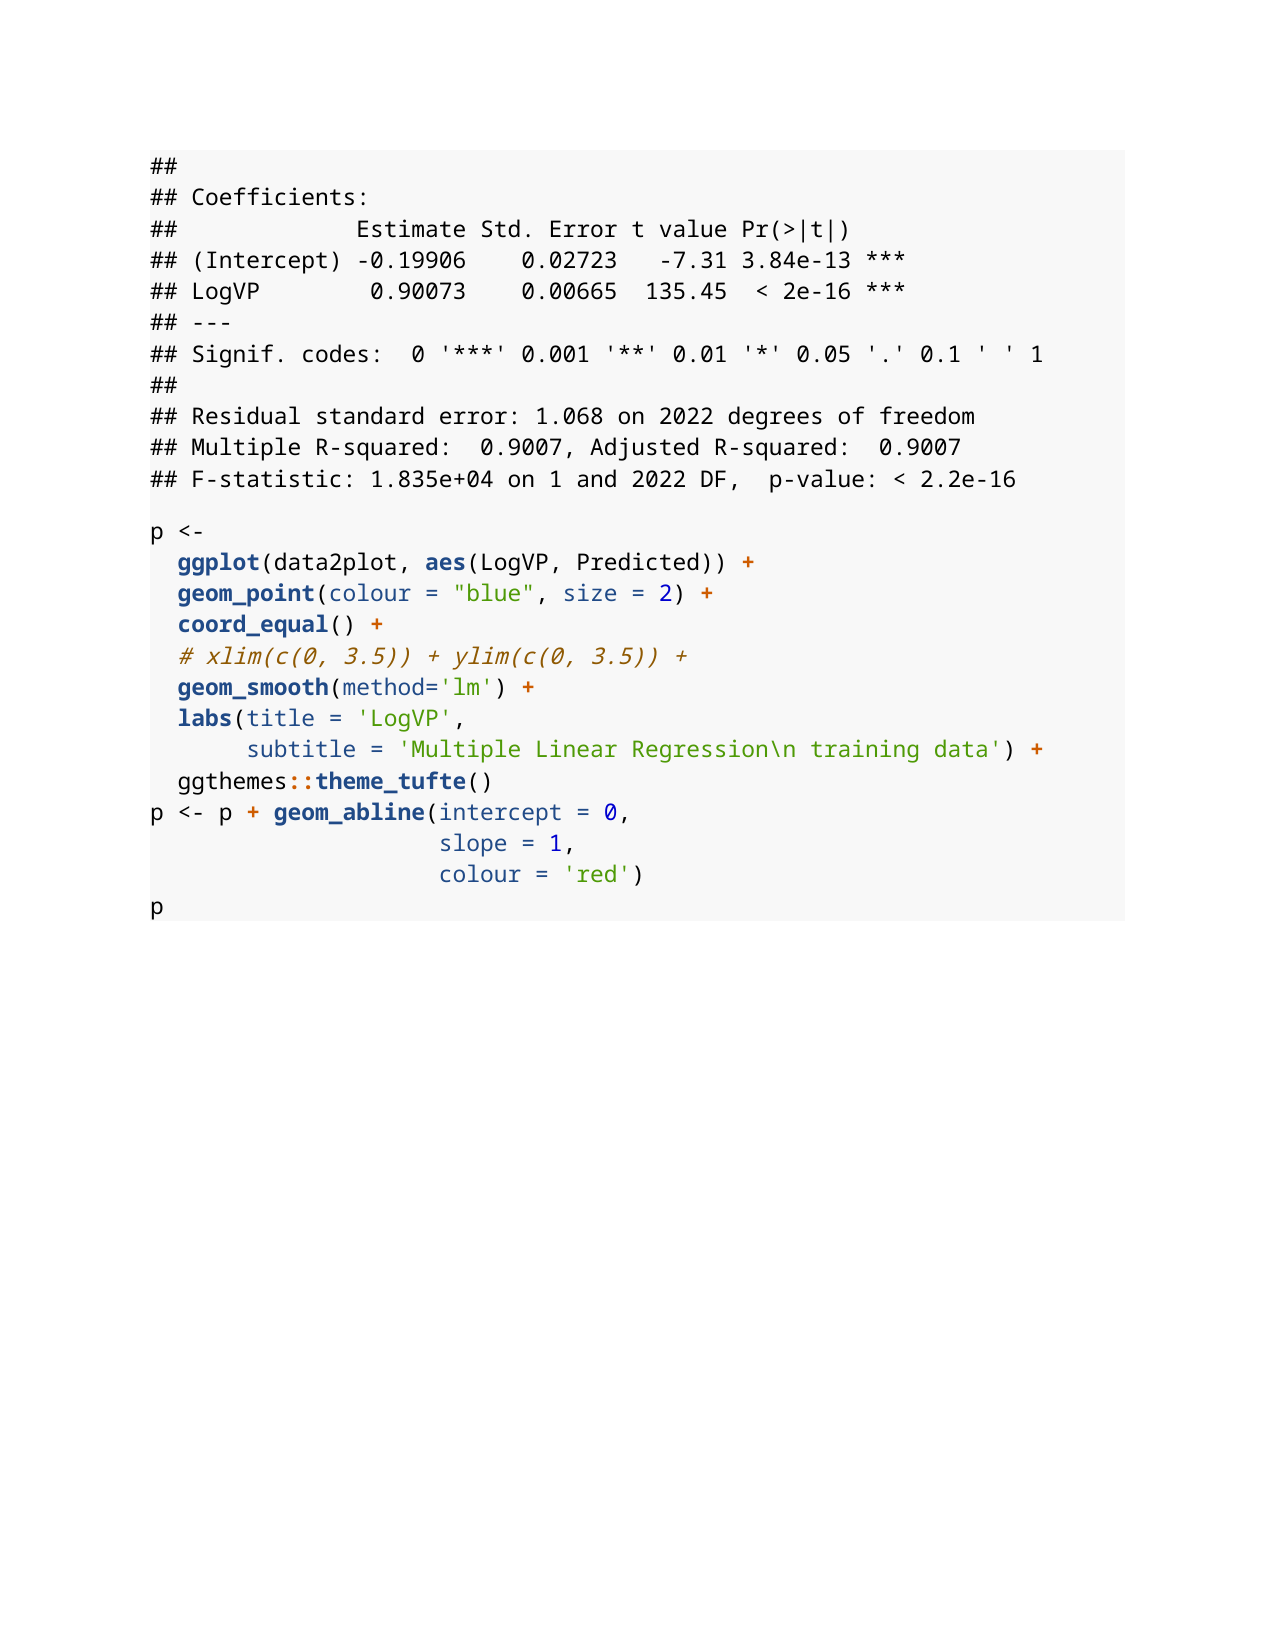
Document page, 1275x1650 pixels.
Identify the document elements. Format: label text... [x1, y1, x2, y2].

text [150, 150, 1125, 494]
text p <- ggplot(data2plot, aes(LogVP, Predicted)) + geom_point(colour = "blue", size = 2) + coord_equal() + # xlim(c(0, 3.5)) + ylim(c(0, 3.5)) + geom_smooth(method='lm') + labs(title = 'LogVP', subtitle = 'Multiple Linear Regression\n training data') + ggthemes::theme_tufte() p <- p + geom_abline(intercept = 0, slope = 1, colour = 'red') p [150, 514, 1125, 921]
